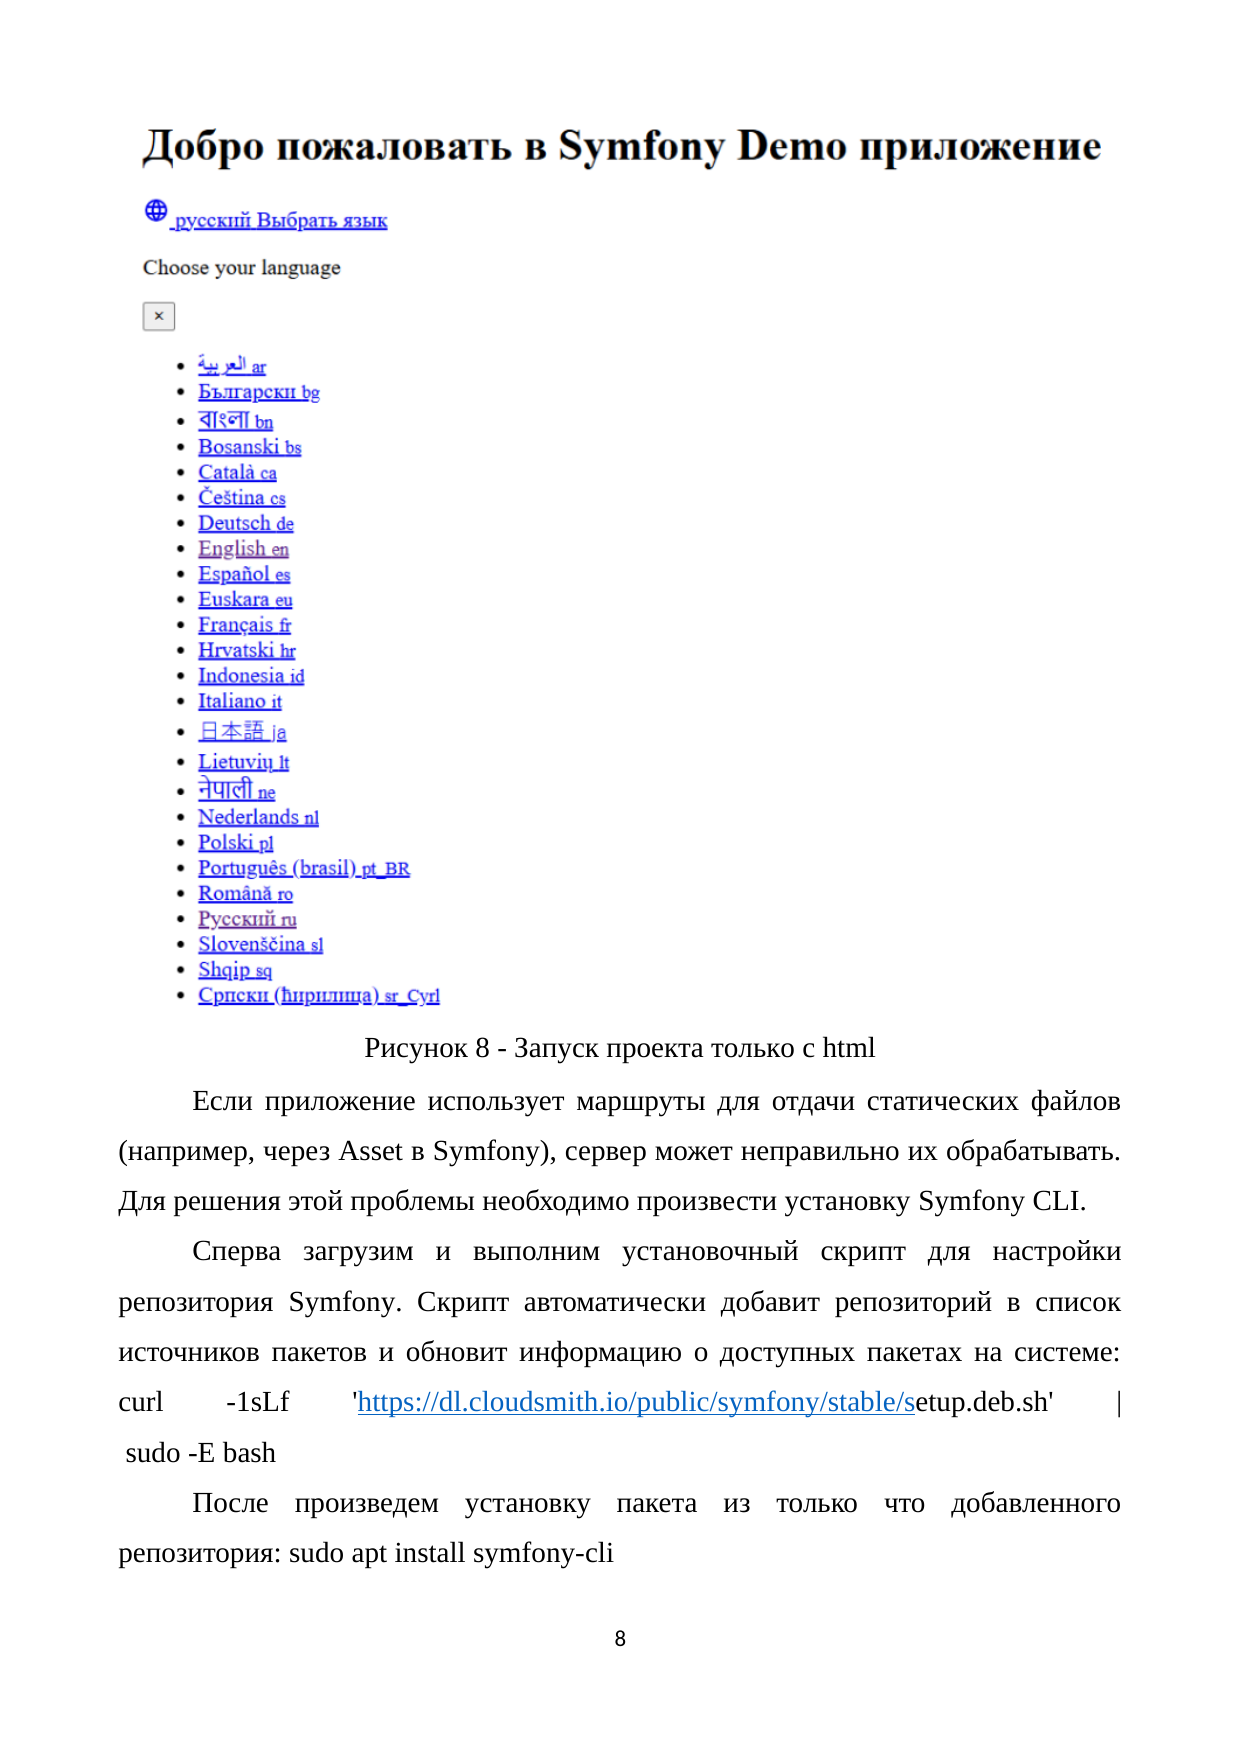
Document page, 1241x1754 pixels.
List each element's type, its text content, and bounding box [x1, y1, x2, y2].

text Если приложение использует маршруты для отдачи статических файлов (например, через Asset в Symfony), сервер может неправильно их обрабатывать. Для решения этой проблемы необходимо произвести установку Symfony CLI. [118, 1083, 1122, 1217]
text После произведем установку пакета из только что добавленного репозитория: sudo apt install symfony-cli [118, 1485, 1122, 1569]
text Сперва загрузим и выполним установочный скрипт для настройки репозитория Symfony. Скрипт автоматически добавит репозиторий в список источников пакетов и обновит информацию о доступных пакетах на системе: curl -1sLf 'https://dl.cloudsmith.io/public/symfony/stable/setup.deb.sh' | sudo -E bash [118, 1233, 1122, 1468]
text Рисунок 8 - Запуск проекта только с html [118, 1030, 1122, 1063]
picture [132, 118, 1108, 1011]
